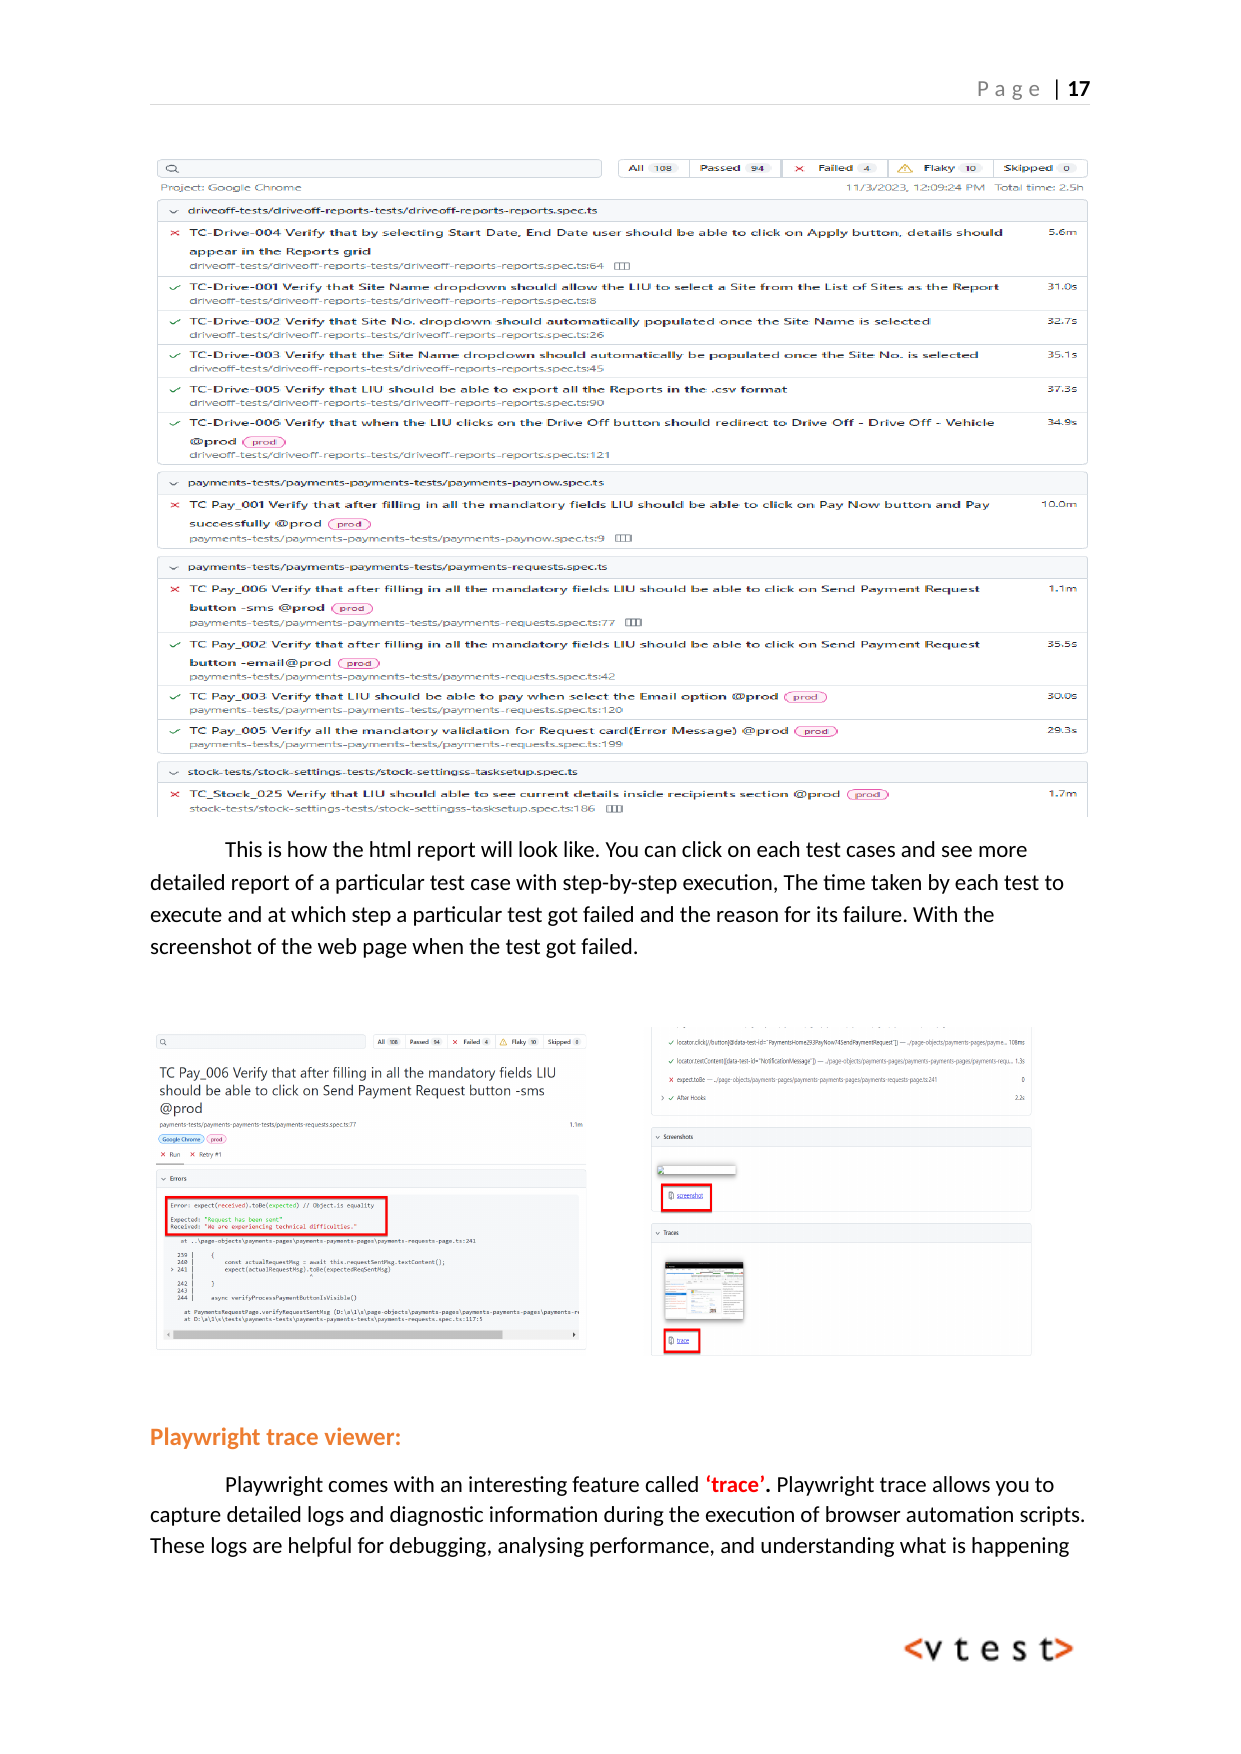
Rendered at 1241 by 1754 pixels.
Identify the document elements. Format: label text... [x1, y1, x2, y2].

picture [643, 1027, 1035, 1356]
picture [150, 150, 1090, 817]
picture [150, 1030, 587, 1356]
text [150, 1470, 1090, 1559]
text This is how the html report will look like. You can click on each test cases and see more detailed report of a particular test case with step-by-step execution, The time taken by each test to execute and at which step a particular test got failed and the reason for its failure. With the screenshot of the web page when the test got failed. [150, 835, 1090, 960]
text Playwright trace viewer: [150, 1421, 1090, 1451]
picture [887, 1618, 1091, 1681]
